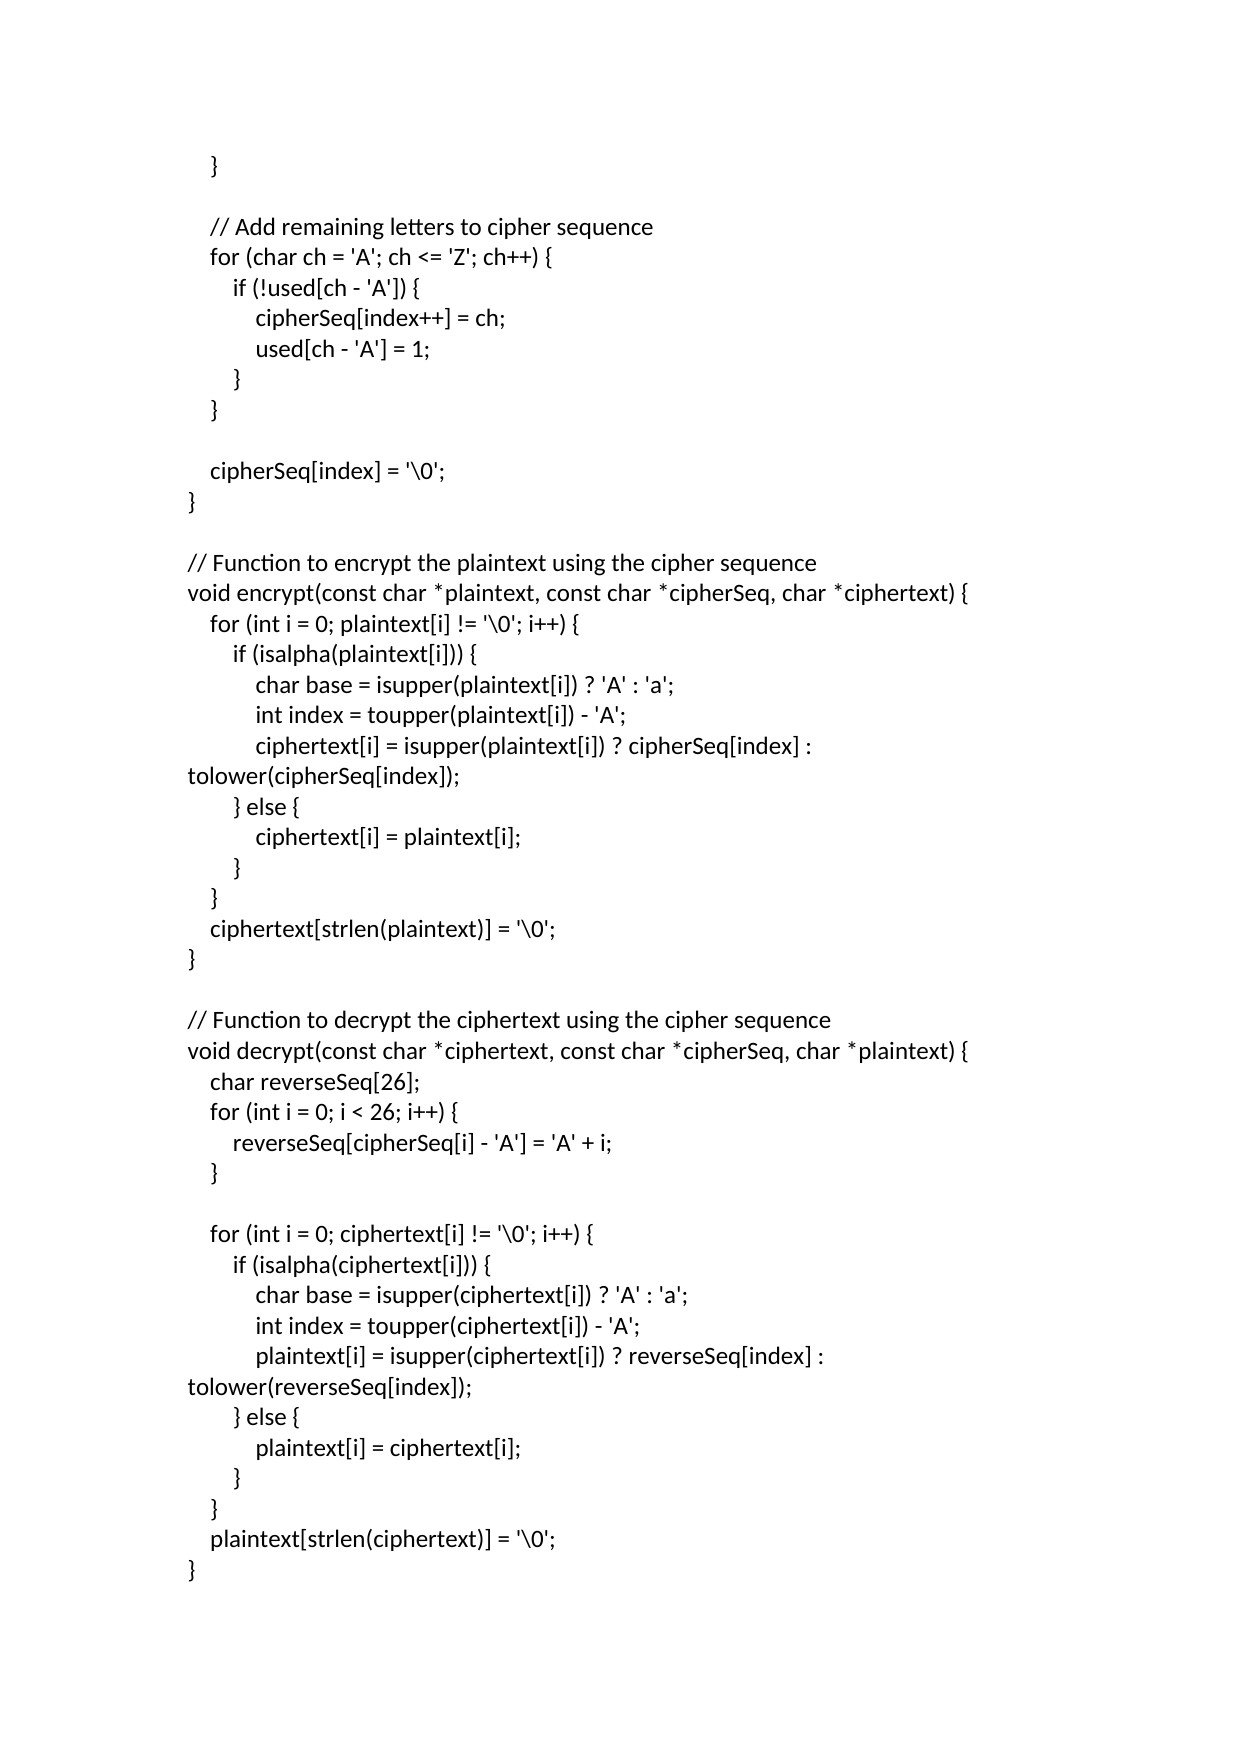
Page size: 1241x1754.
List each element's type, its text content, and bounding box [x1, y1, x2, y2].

text } [187, 852, 1053, 882]
text } [187, 1157, 1053, 1188]
text // Function to decrypt the ciphertext using the cipher sequence [187, 1004, 1053, 1035]
text plaintext[i] = ciphertext[i]; [187, 1432, 1053, 1462]
text void encrypt(const char *plaintext, const char *cipherSeq, char *ciphertext) { [187, 577, 1053, 608]
text if (!used[ch - 'A']) { [187, 272, 1053, 303]
text if (isalpha(plaintext[i])) { [187, 638, 1053, 669]
text } [187, 486, 1053, 516]
text reverseSeq[cipherSeq[i] - 'A'] = 'A' + i; [187, 1127, 1053, 1157]
text } else { [187, 791, 1053, 821]
text ciphertext[i] = isupper(plaintext[i]) ? cipherSeq[index] : tolower(cipherSeq[index]); [187, 730, 1053, 791]
text ciphertext[strlen(plaintext)] = '\0'; [187, 913, 1053, 943]
text char base = isupper(ciphertext[i]) ? 'A' : 'a'; [187, 1279, 1053, 1310]
text cipherSeq[index] = '\0'; [187, 455, 1053, 486]
text int index = toupper(plaintext[i]) - 'A'; [187, 699, 1053, 730]
text for (int i = 0; plaintext[i] != '\0'; i++) { [187, 608, 1053, 638]
text used[ch - 'A'] = 1; [187, 333, 1053, 364]
text for (int i = 0; i < 26; i++) { [187, 1096, 1053, 1127]
text cipherSeq[index++] = ch; [187, 303, 1053, 333]
text int index = toupper(ciphertext[i]) - 'A'; [187, 1310, 1053, 1340]
text ciphertext[i] = plaintext[i]; [187, 821, 1053, 852]
text } [187, 394, 1053, 425]
text // Add remaining letters to cipher sequence [187, 211, 1053, 242]
text } [187, 150, 1053, 181]
text // Function to encrypt the plaintext using the cipher sequence [187, 547, 1053, 577]
text } [187, 364, 1053, 394]
text char reverseSeq[26]; [187, 1066, 1053, 1096]
text void decrypt(const char *ciphertext, const char *cipherSeq, char *plaintext) { [187, 1035, 1053, 1066]
text char base = isupper(plaintext[i]) ? 'A' : 'a'; [187, 669, 1053, 699]
text } [187, 943, 1053, 974]
text } else { [187, 1401, 1053, 1432]
text } [187, 1462, 1053, 1493]
text if (isalpha(ciphertext[i])) { [187, 1249, 1053, 1279]
text plaintext[strlen(ciphertext)] = '\0'; [187, 1523, 1053, 1554]
text plaintext[i] = isupper(ciphertext[i]) ? reverseSeq[index] : tolower(reverseSeq[index]); [187, 1340, 1053, 1401]
text for (int i = 0; ciphertext[i] != '\0'; i++) { [187, 1218, 1053, 1249]
text } [187, 1493, 1053, 1523]
text } [187, 1554, 1053, 1584]
text } [187, 882, 1053, 913]
text for (char ch = 'A'; ch <= 'Z'; ch++) { [187, 242, 1053, 272]
